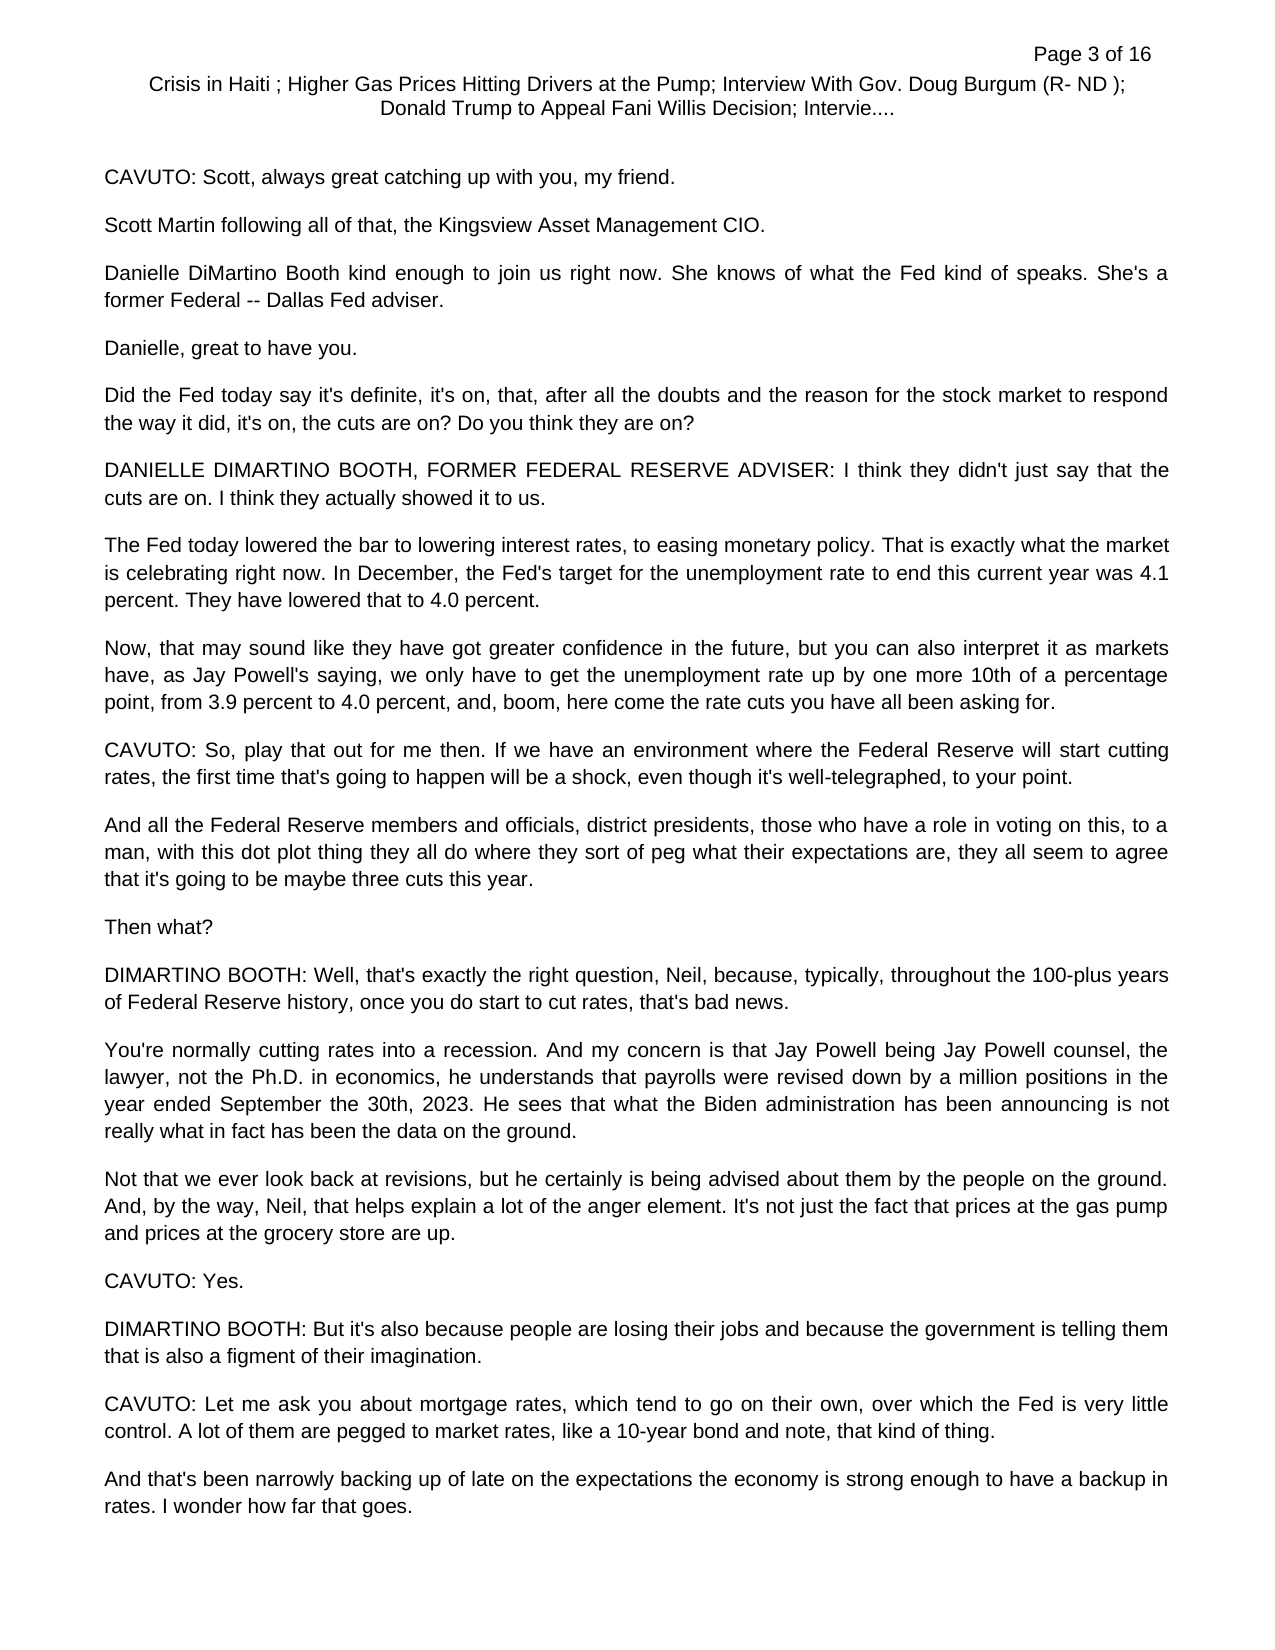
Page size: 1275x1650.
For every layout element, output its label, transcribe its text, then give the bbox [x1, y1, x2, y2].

text Then what? [104, 911, 1171, 938]
text CAVUTO: So, play that out for me then. If we have an environment where the Federal Reserve will start cutting rates, the first time that's going to happen will be a shock, even though it's well-telegraphed, to your point. [104, 734, 1171, 788]
text DIMARTINO BOOTH: But it's also because people are losing their jobs and because the government is telling them that is also a figment of their imagination. [104, 1313, 1171, 1368]
text The Fed today lowered the bar to lowering interest rates, to easing monetary policy. That is exactly what the market is celebrating right now. In December, the Fed's target for the unemployment rate to end this current year was 4.1 percent. They have lowered that to 4.0 percent. [104, 530, 1171, 611]
text And that's been narrowly backing up of late on the expectations the economy is strong enough to have a backup in rates. I wonder how far that goes. [104, 1463, 1171, 1518]
text Scott Martin following all of that, the Kingsview Asset Management CIO. [104, 209, 1171, 236]
text And all the Federal Reserve members and officials, district presidents, those who have a role in voting on this, to a man, with this dot plot thing they all do where they sort of peg what their expectations are, they all seem to agree that it's going to be maybe three cuts this year. [104, 809, 1171, 891]
text You're normally cutting rates into a recession. And my concern is that Jay Powell being Jay Powell counsel, the lawyer, not the Ph.D. in economics, he understands that payrolls were revised down by a million positions in the year ended September the 30th, 2023. He sees that what the Biden administration has been announcing is not really what in fact has been the data on the ground. [104, 1034, 1171, 1143]
text Danielle, great to have you. [104, 332, 1171, 359]
text Danielle DiMartino Booth kind enough to join us right now. She knows of what the Fed kind of speaks. She's a former Federal -- Dallas Fed adviser. [104, 257, 1171, 311]
text CAVUTO: Scott, always great catching up with you, my friend. [104, 161, 1171, 188]
text Now, that may sound like they have got greater confidence in the future, but you can also interpret it as markets have, as Jay Powell's saying, we only have to get the unemployment rate up by one more 10th of a percentage point, from 3.9 percent to 4.0 percent, and, boom, here come the rate cuts you have all been asking for. [104, 632, 1171, 713]
text Did the Fed today say it's definite, it's on, that, after all the doubts and the reason for the stock market to respond the way it did, it's on, the cuts are on? Do you think they are on? [104, 380, 1171, 434]
text Not that we ever look back at revisions, but he certainly is being advised about them by the people on the ground. And, by the way, Neil, that helps explain a lot of the anger element. It's not just the fact that prices at the gas pump and prices at the grocery store are up. [104, 1163, 1171, 1245]
text CAVUTO: Let me ask you about mortgage rates, which tend to go on their own, over which the Fed is very little control. A lot of them are pegged to market rates, like a 10-year bond and note, that kind of thing. [104, 1388, 1171, 1443]
text DIMARTINO BOOTH: Well, that's exactly the right question, Neil, because, typically, throughout the 100-plus years of Federal Reserve history, once you do start to cut rates, that's bad news. [104, 959, 1171, 1013]
text CAVUTO: Yes. [104, 1266, 1171, 1293]
text DANIELLE DIMARTINO BOOTH, FORMER FEDERAL RESERVE ADVISER: I think they didn't just say that the cuts are on. I think they actually showed it to us. [104, 455, 1171, 509]
